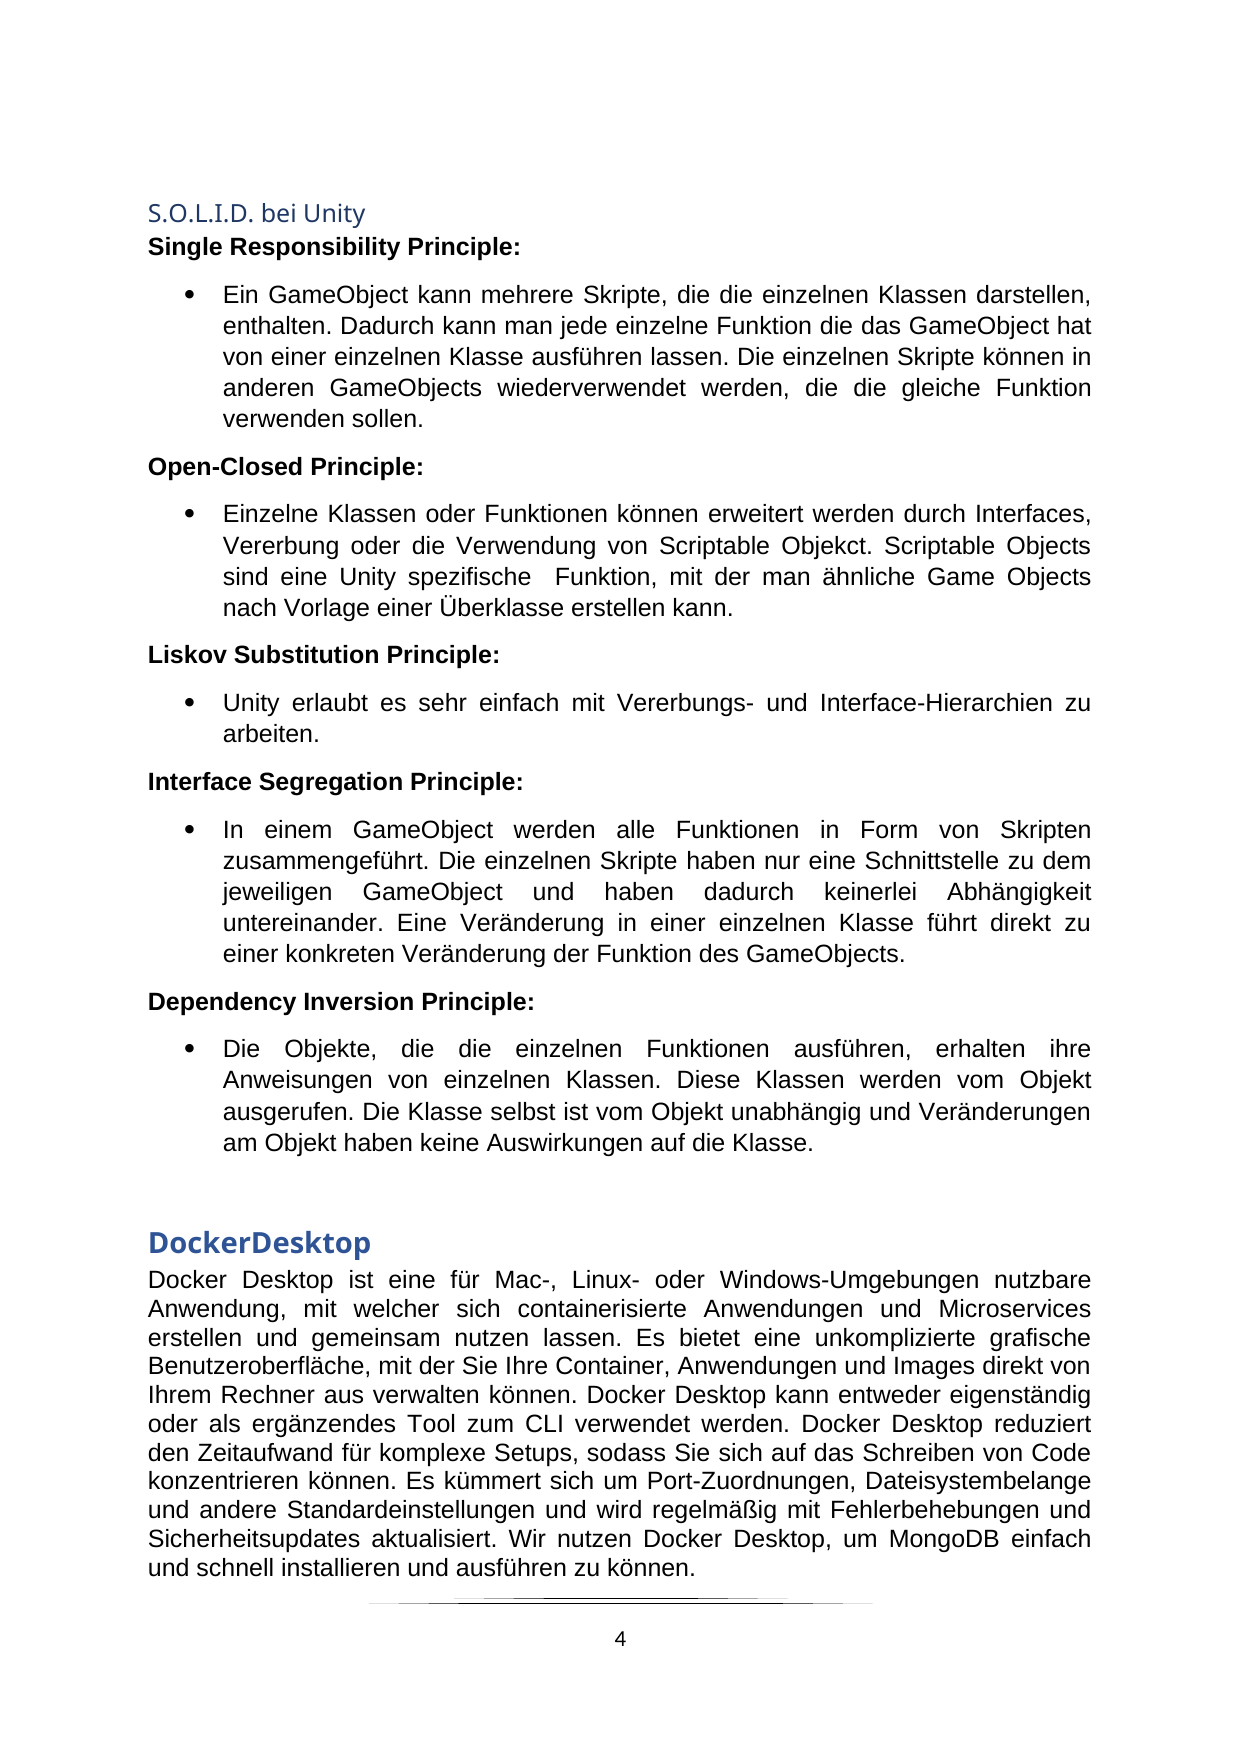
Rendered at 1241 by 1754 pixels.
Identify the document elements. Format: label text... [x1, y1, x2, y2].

text Dependency Inversion Principle: [148, 987, 1093, 1015]
text Docker Desktop ist eine für Mac-, Linux- oder Windows-Umgebungen nutzbare Anwendung, mit welcher sich containerisierte Anwendungen und Microservices erstellen und gemeinsam nutzen lassen. Es bietet eine unkomplizierte grafische Benutzeroberfläche, mit der Sie Ihre Container, Anwendungen und Images direkt von Ihrem Rechner aus verwalten können. Docker Desktop kann entweder eigenständig oder als ergänzendes Tool zum CLI verwendet werden. Docker Desktop reduziert den Zeitaufwand für komplexe Setups, sodass Sie sich auf das Schreiben von Code konzentrieren können. Es kümmert sich um Port-Zuordnungen, Dateisystembelange und andere Standardeinstellungen und wird regelmäßig mit Fehlerbehebungen und Sicherheitsupdates aktualisiert. Wir nutzen Docker Desktop, um MongoDB einfach und schnell installieren und ausführen zu können. [148, 1265, 1093, 1581]
list Einzelne Klassen oder Funktionen können erweitert werden durch Interfaces, Vererbung oder die Verwendung von Scriptable Objekct. Scriptable Objects sind eine Unity spezifische Funktion, mit der man ähnliche Game Objects nach Vorlage einer Überklasse erstellen kann. [185, 499, 1093, 621]
text Liskov Substitution Principle: [148, 640, 1093, 669]
list Ein GameObject kann mehrere Skripte, die die einzelnen Klassen darstellen, enthalten. Dadurch kann man jede einzelne Funktion die das GameObject hat von einer einzelnen Klasse ausführen lassen. Die einzelnen Skripte können in anderen GameObjects wiederverwendet werden, die die gleiche Funktion verwenden sollen. [185, 280, 1093, 433]
subtitle S.O.L.I.D. bei Unity [148, 195, 1093, 229]
list Unity erlaubt es sehr einfach mit Vererbungs- und Interface-Hierarchien zu arbeiten. [185, 688, 1093, 748]
text Single Responsibility Principle: [148, 232, 1093, 261]
list In einem GameObject werden alle Funktionen in Form von Skripten zusammengeführt. Die einzelnen Skripte haben nur eine Schnittstelle zu dem jeweiligen GameObject und haben dadurch keinerlei Abhängigkeit untereinander. Eine Veränderung in einer einzelnen Klasse führt direkt zu einer konkreten Veränderung der Funktion des GameObjects. [185, 815, 1093, 968]
subtitle DockerDesktop [148, 1222, 1093, 1262]
list Die Objekte, die die einzelnen Funktionen ausführen, erhalten ihre Anweisungen von einzelnen Klassen. Diese Klassen werden vom Objekt ausgerufen. Die Klasse selbst ist vom Objekt unabhängig und Veränderungen am Objekt haben keine Auswirkungen auf die Klasse. [185, 1034, 1093, 1156]
text Interface Segregation Principle: [148, 767, 1093, 796]
text Open-Closed Principle: [148, 452, 1093, 481]
